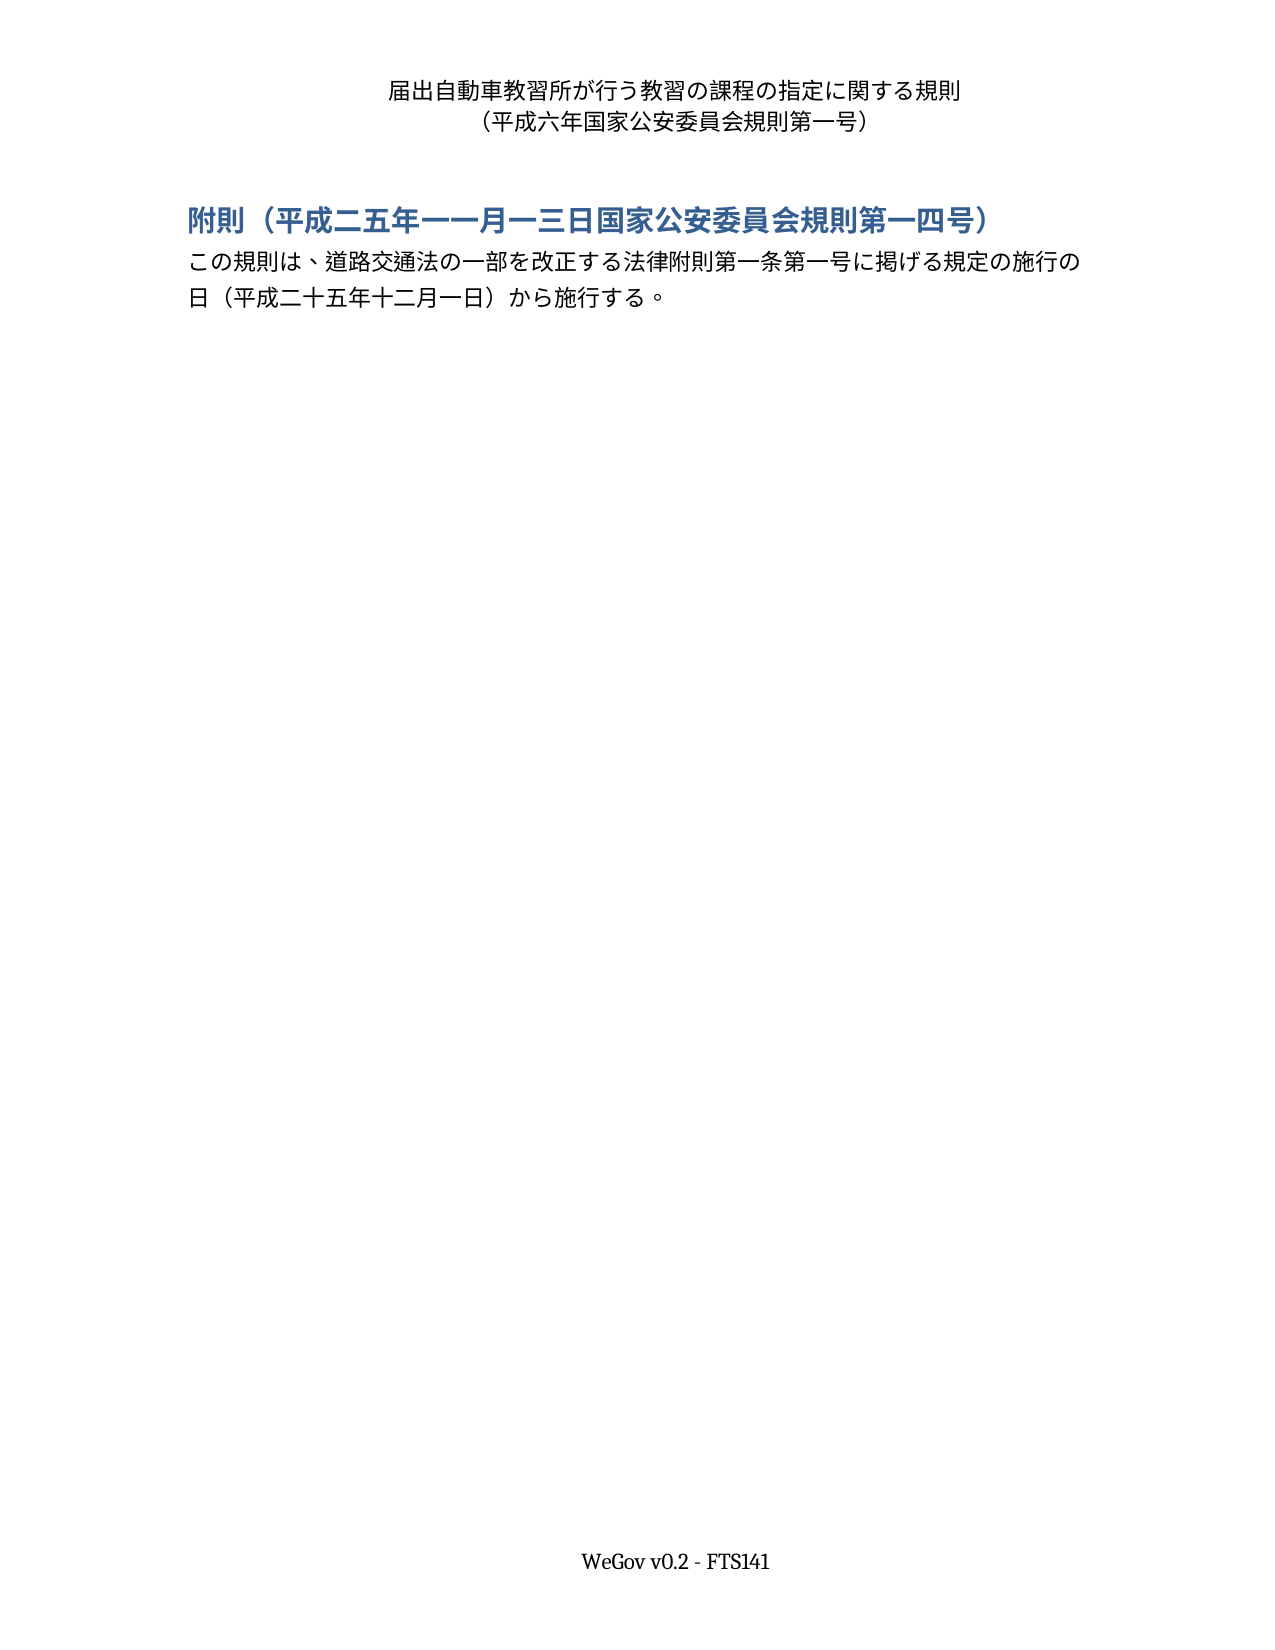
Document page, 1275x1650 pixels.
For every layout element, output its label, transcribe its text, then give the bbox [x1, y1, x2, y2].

subtitle 附則（平成二五年一一月一三日国家公安委員会規則第一四号） [187, 200, 1087, 240]
text この規則は、道路交通法の一部を改正する法律附則第一条第一号に掲げる規定の施行の日（平成二十五年十二月一日）から施行する。 [187, 246, 1087, 313]
